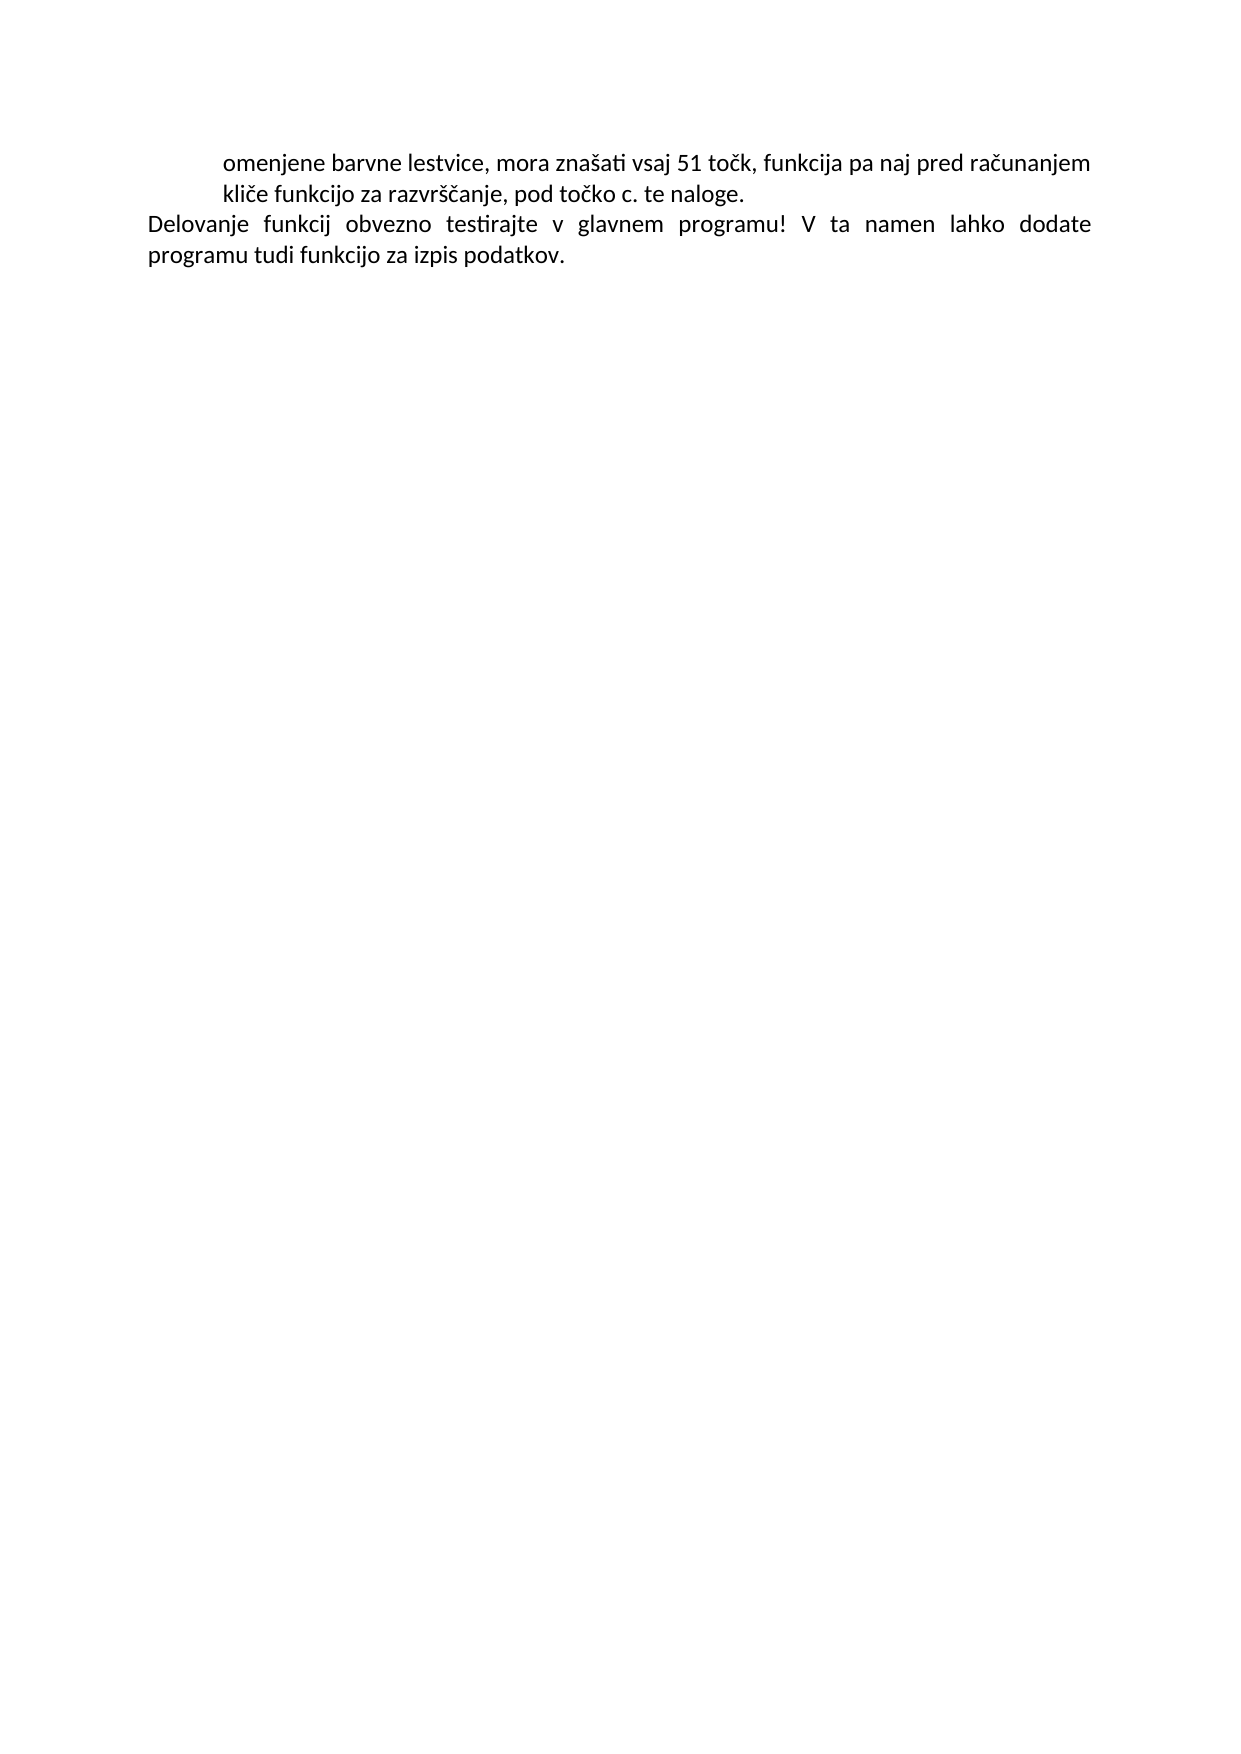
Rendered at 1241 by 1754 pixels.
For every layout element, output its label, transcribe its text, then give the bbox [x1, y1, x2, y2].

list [185, 148, 1093, 209]
text Delovanje funkcij obvezno testirajte v glavnem programu! V ta namen lahko dodate programu tudi funkcijo za izpis podatkov. [148, 209, 1093, 270]
